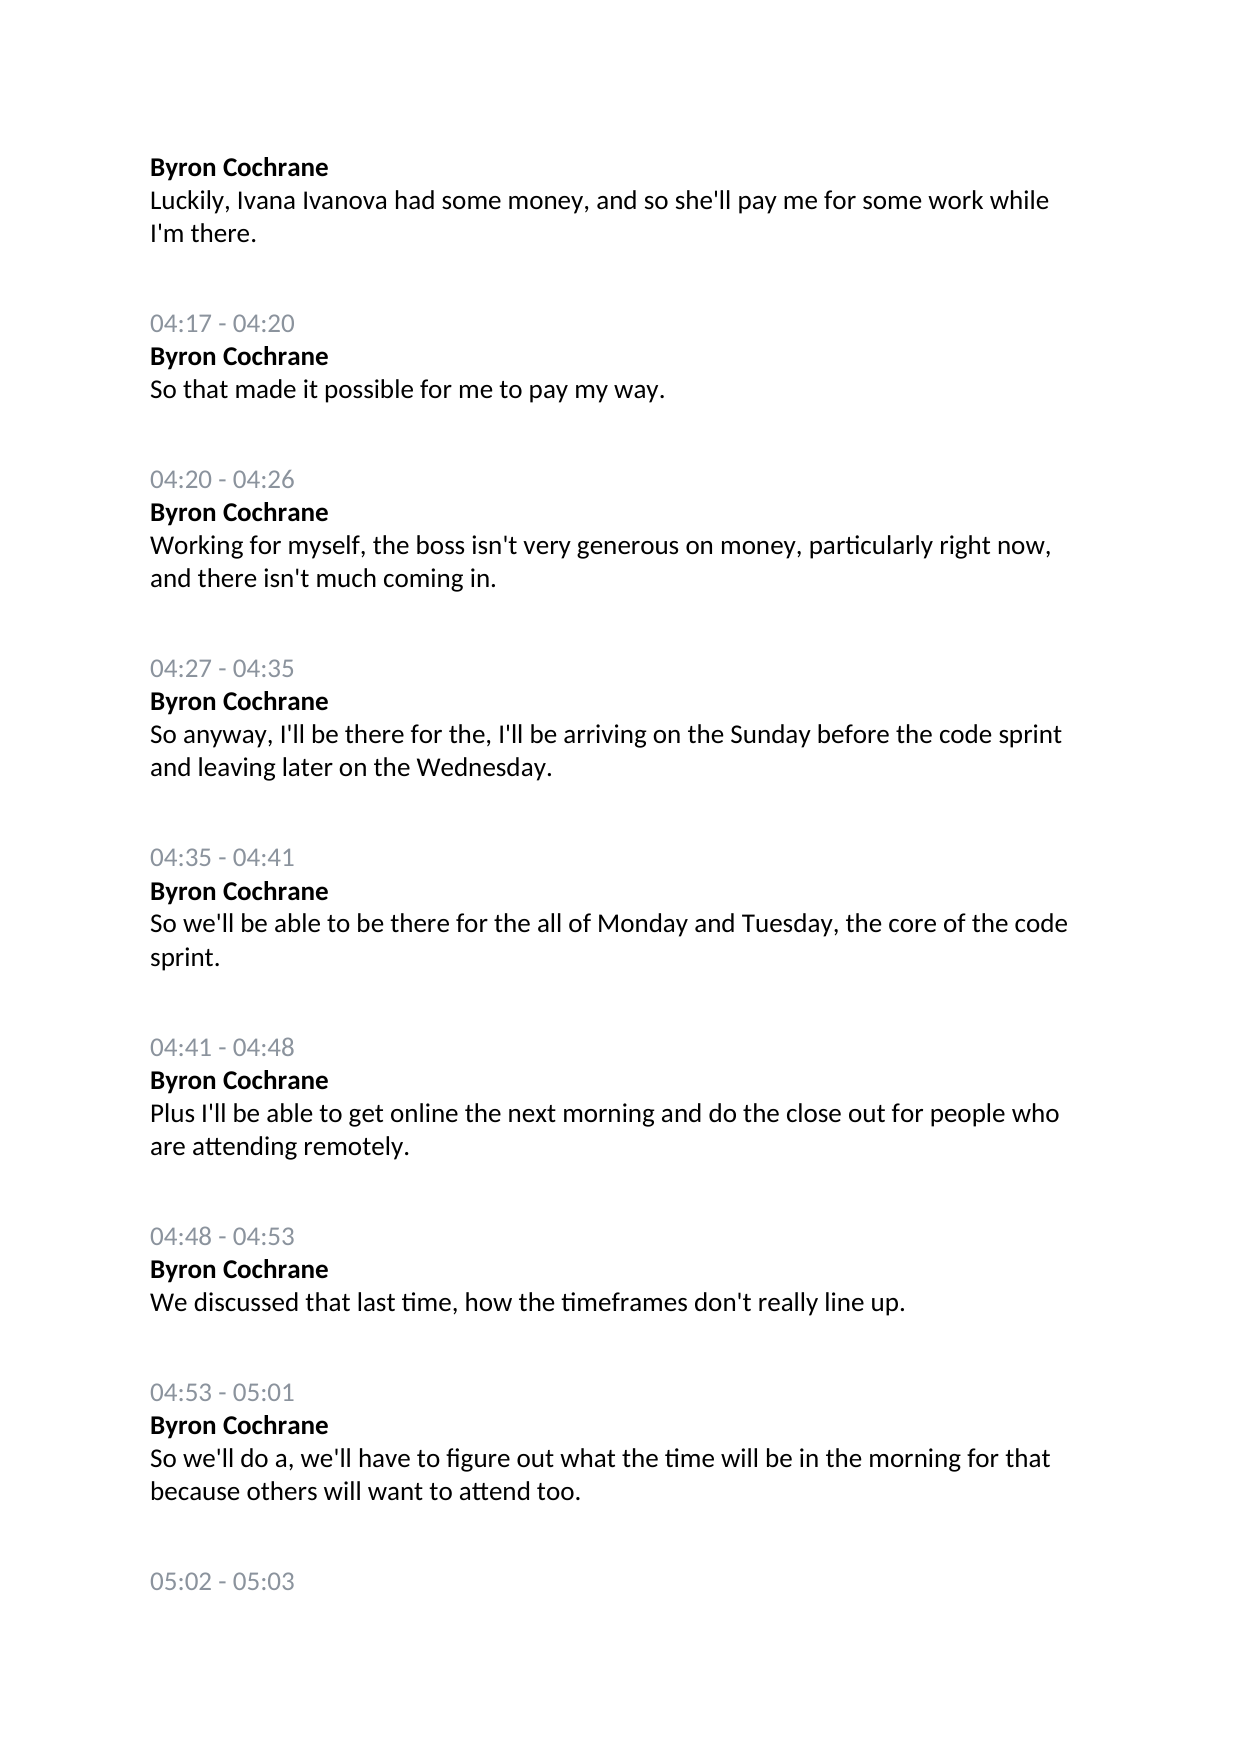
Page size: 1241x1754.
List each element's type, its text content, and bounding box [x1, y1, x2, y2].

text 04:27 - 04:35 Byron Cochrane So anyway, I'll be there for the, I'll be arriving on the Sunday before the code sprint and leaving later on the Wednesday. [150, 618, 1090, 808]
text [150, 150, 1090, 273]
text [150, 1531, 1090, 1597]
text 04:48 - 04:53 Byron Cochrane We discussed that last time, how the timeframes don't really line up. [150, 1186, 1090, 1342]
text 04:17 - 04:20 Byron Cochrane So that made it possible for me to pay my way. [150, 273, 1090, 429]
text 04:53 - 05:01 Byron Cochrane So we'll do a, we'll have to figure out what the time will be in the morning for that because others will want to attend too. [150, 1342, 1090, 1531]
text 04:35 - 04:41 Byron Cochrane So we'll be able to be there for the all of Monday and Tuesday, the core of the code sprint. [150, 808, 1090, 997]
text 04:20 - 04:26 Byron Cochrane Working for myself, the boss isn't very generous on money, particularly right now, and there isn't much coming in. [150, 429, 1090, 618]
text 04:41 - 04:48 Byron Cochrane Plus I'll be able to get online the next morning and do the close out for people who are attending remotely. [150, 997, 1090, 1186]
